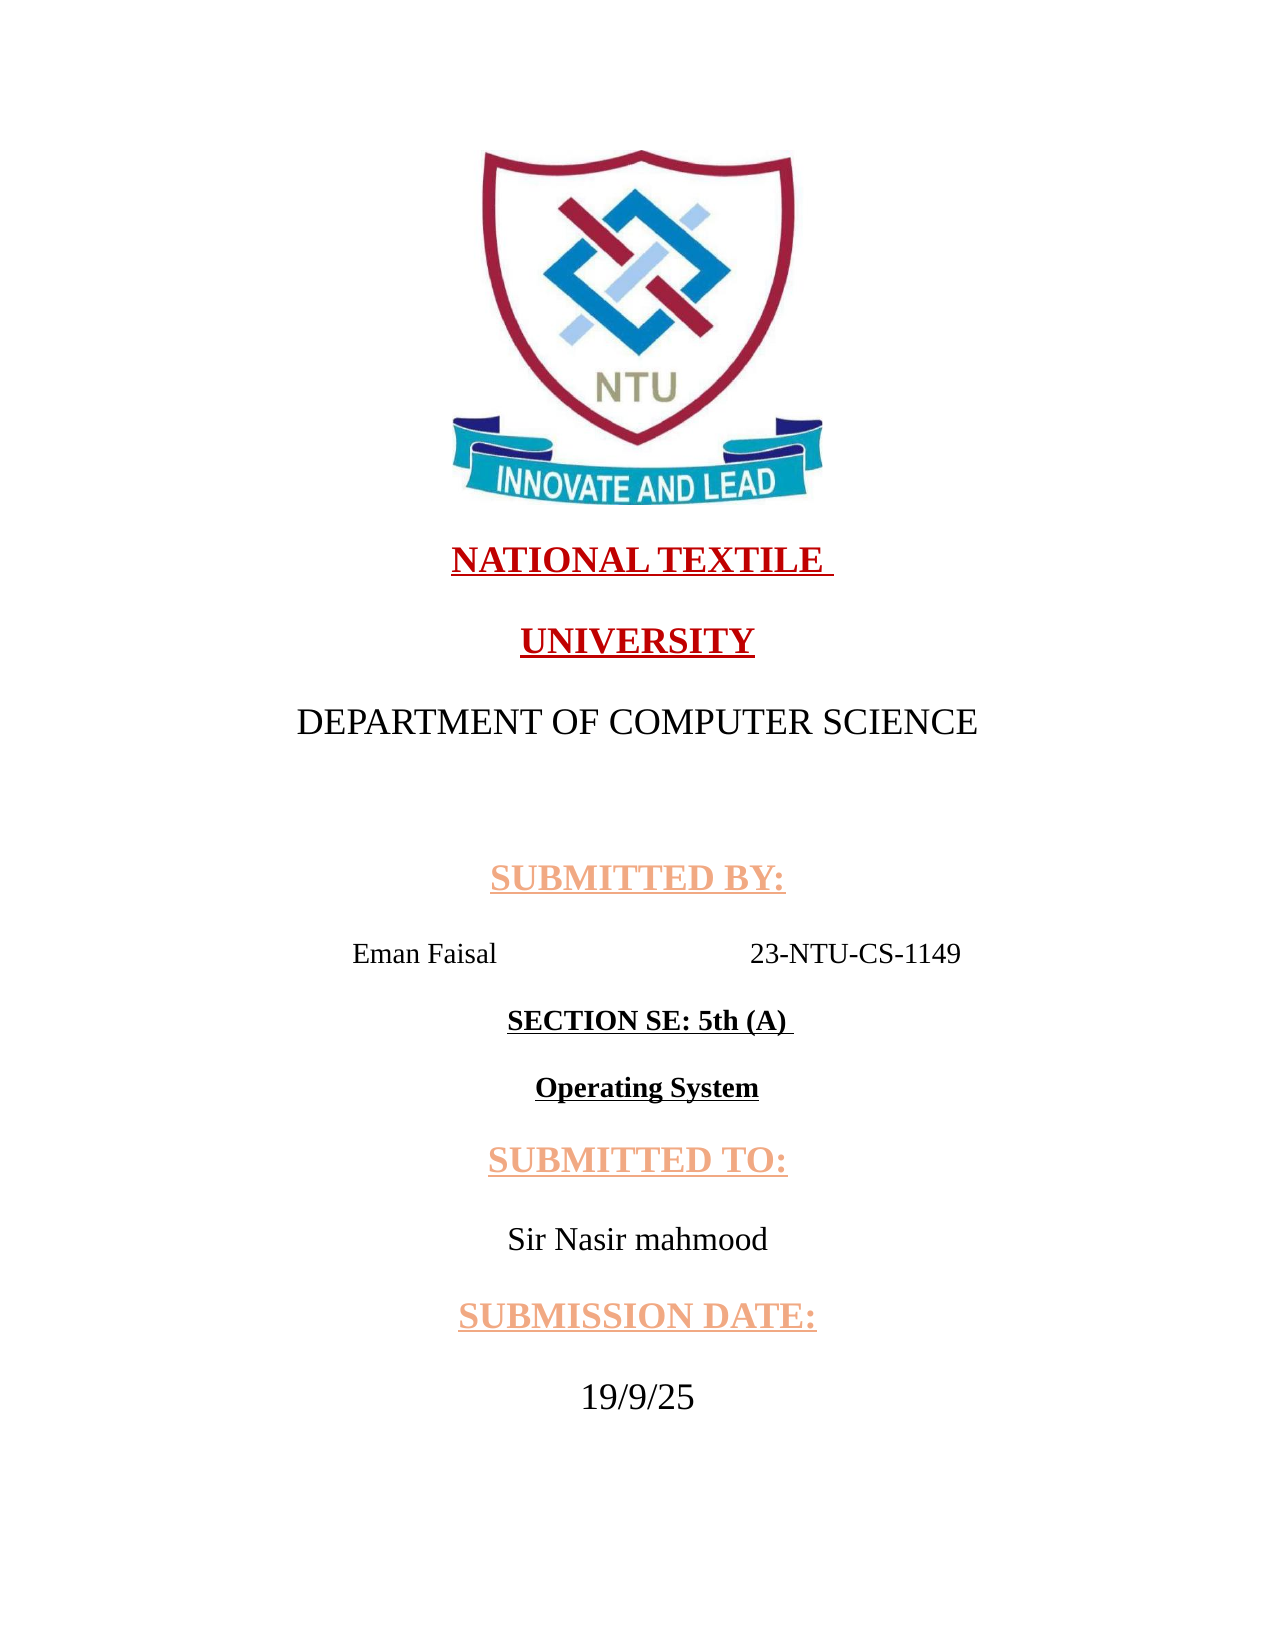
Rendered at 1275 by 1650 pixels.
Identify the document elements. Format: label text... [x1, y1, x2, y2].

text NATIONAL TEXTILE [150, 537, 1125, 580]
text SUBMITTED BY: [150, 855, 1125, 898]
text Sir Nasir mahmood [150, 1219, 1125, 1257]
text DEPARTMENT OF COMPUTER SCIENCE [150, 700, 1125, 743]
text Eman Faisal 23-NTU-CS-1149 [337, 937, 1125, 970]
picture [452, 150, 823, 505]
text SUBMISSION DATE: [150, 1293, 1125, 1336]
text 19/9/25 [150, 1374, 1125, 1417]
text Operating System [169, 1071, 1125, 1104]
text UNIVERSITY [150, 618, 1125, 661]
text SUBMITTED TO: [150, 1137, 1125, 1181]
text SECTION SE: 5th (A) [169, 1003, 1125, 1037]
